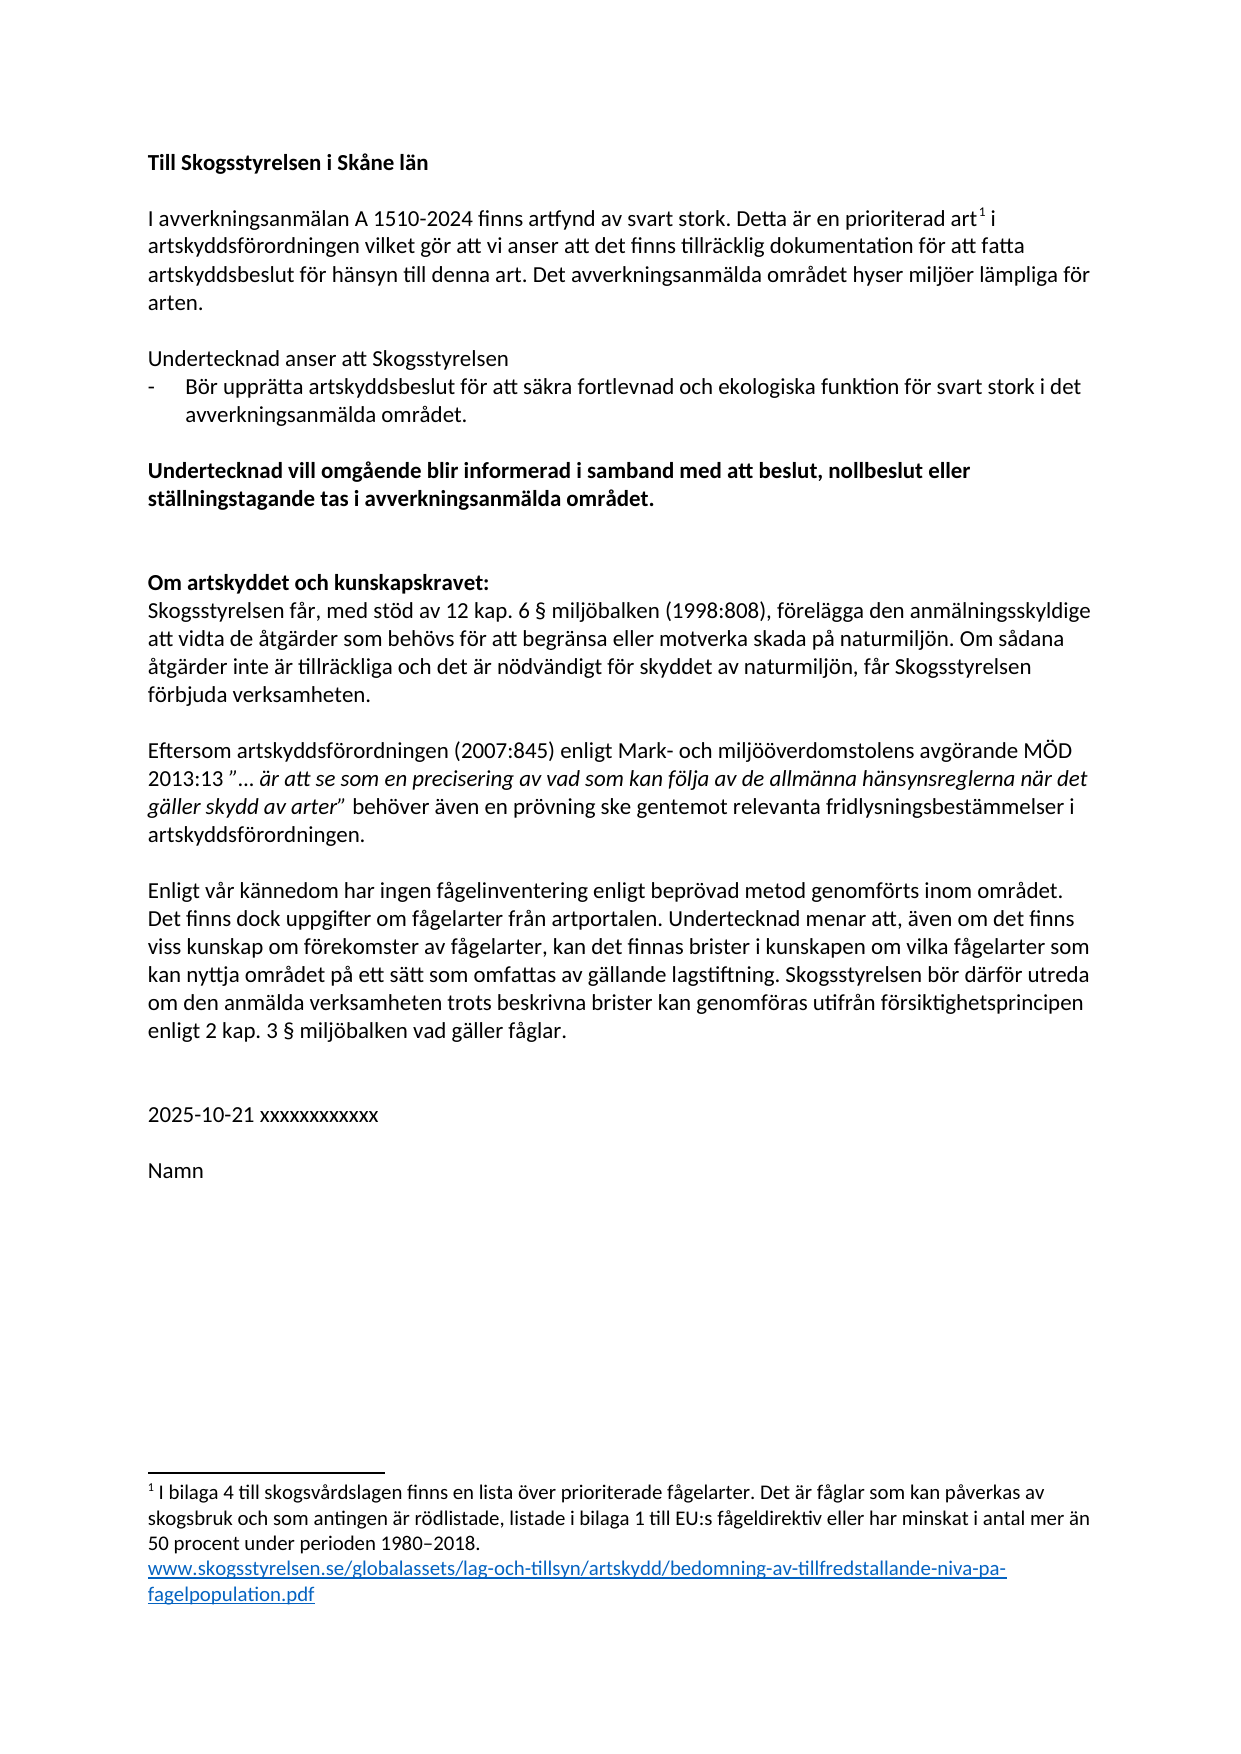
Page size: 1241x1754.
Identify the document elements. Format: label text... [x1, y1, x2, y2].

text Namn [148, 1156, 1093, 1184]
text Skogsstyrelsen får, med stöd av 12 kap. 6 § miljöbalken (1998:808), förelägga den anmälningsskyldige att vidta de åtgärder som behövs för att begränsa eller motverka skada på naturmiljön. Om sådana åtgärder inte är tillräckliga och det är nödvändigt för skyddet av naturmiljön, får Skogsstyrelsen förbjuda verksamheten. [148, 596, 1093, 708]
text gäller skydd av arter” behöver även en prövning ske gentemot relevanta fridlysningsbestämmelser i artskyddsförordningen. [148, 792, 1093, 848]
text I avverkningsanmälan A 1510-2024 finns artfynd av svart stork. Detta är en prioriterad art i artskyddsförordningen vilket gör att vi anser att det finns tillräcklig dokumentation för att fatta artskyddsbeslut för hänsyn till denna art. Det avverkningsanmälda området hyser miljöer lämpliga för arten. [148, 204, 1093, 316]
text Enligt vår kännedom har ingen fågelinventering enligt beprövad metod genomförts inom området. Det finns dock uppgifter om fågelarter från artportalen. Undertecknad menar att, även om det finns viss kunskap om förekomster av fågelarter, kan det finnas brister i kunskapen om vilka fågelarter som kan nyttja området på ett sätt som omfattas av gällande lagstiftning. Skogsstyrelsen bör därför utreda om den anmälda verksamheten trots beskrivna brister kan genomföras utifrån försiktighetsprincipen enligt 2 kap. 3 § miljöbalken vad gäller fåglar. [148, 876, 1093, 1044]
text Eftersom artskyddsförordningen (2007:845) enligt Mark- och miljööverdomstolens avgörande MÖD 2013:13 ”… är att se som en precisering av vad som kan följa av de allmänna hänsynsreglerna när det [148, 736, 1093, 792]
text Om artskyddet och kunskapskravet: [148, 568, 1093, 596]
list Bör upprätta artskyddsbeslut för att säkra fortlevnad och ekologiska funktion för svart stork i det avverkningsanmälda området. [148, 372, 1093, 428]
text Undertecknad vill omgående blir informerad i samband med att beslut, nollbeslut eller ställningstagande tas i avverkningsanmälda området. [148, 456, 1093, 512]
text 2025-10-21 xxxxxxxxxxxx [148, 1100, 1093, 1128]
text Till Skogsstyrelsen i Skåne län [148, 148, 1093, 176]
text Undertecknad anser att Skogsstyrelsen [148, 344, 1093, 372]
